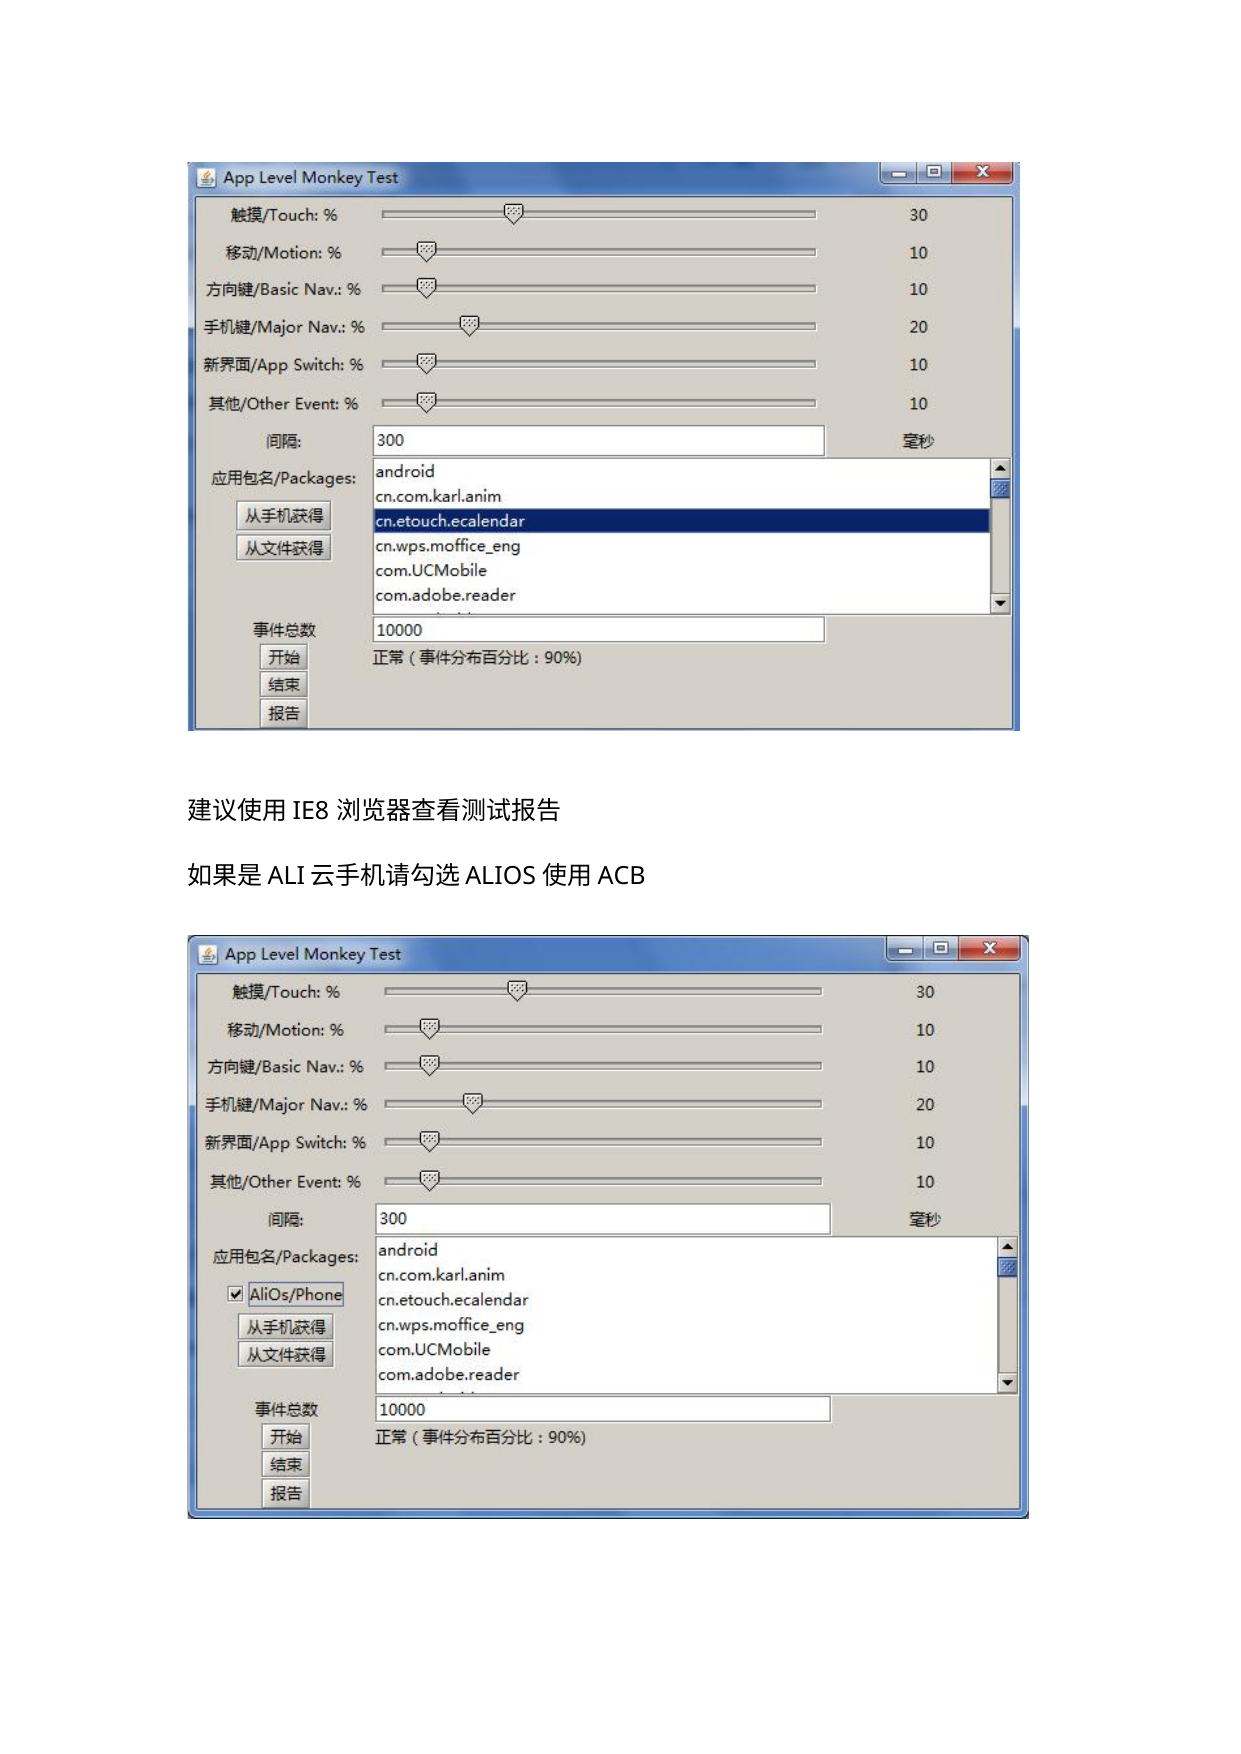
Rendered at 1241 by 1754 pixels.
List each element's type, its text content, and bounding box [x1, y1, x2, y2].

picture [187, 162, 1020, 731]
text 建议使用IE8 浏览器查看测试报告 [187, 776, 1053, 841]
text 如果是ALI云手机请勾选ALIOS 使用ACB [187, 841, 1053, 906]
picture [187, 935, 1029, 1519]
